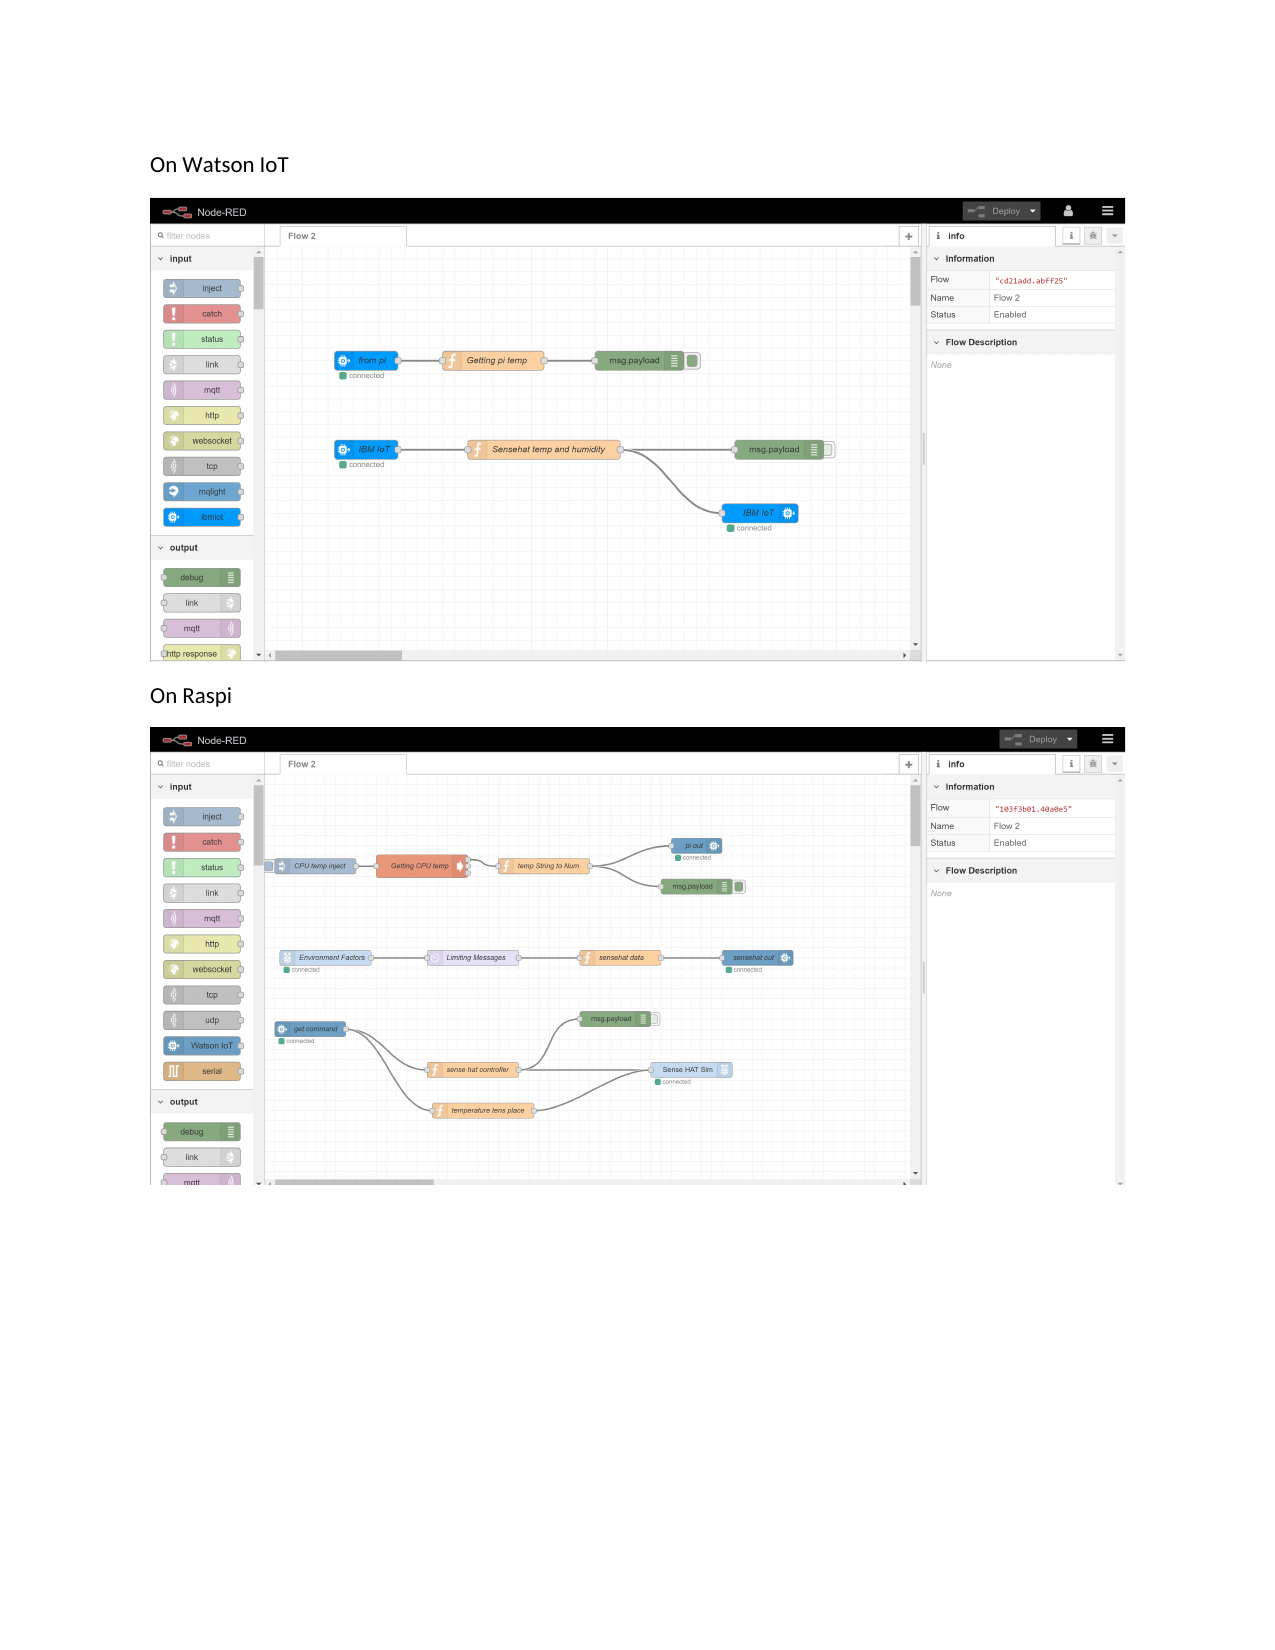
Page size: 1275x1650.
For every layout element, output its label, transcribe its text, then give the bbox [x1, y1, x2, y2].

picture [150, 196, 1125, 662]
text On Raspi [150, 681, 1125, 709]
text On Watson IoT [150, 150, 1125, 178]
picture [150, 727, 1125, 1185]
